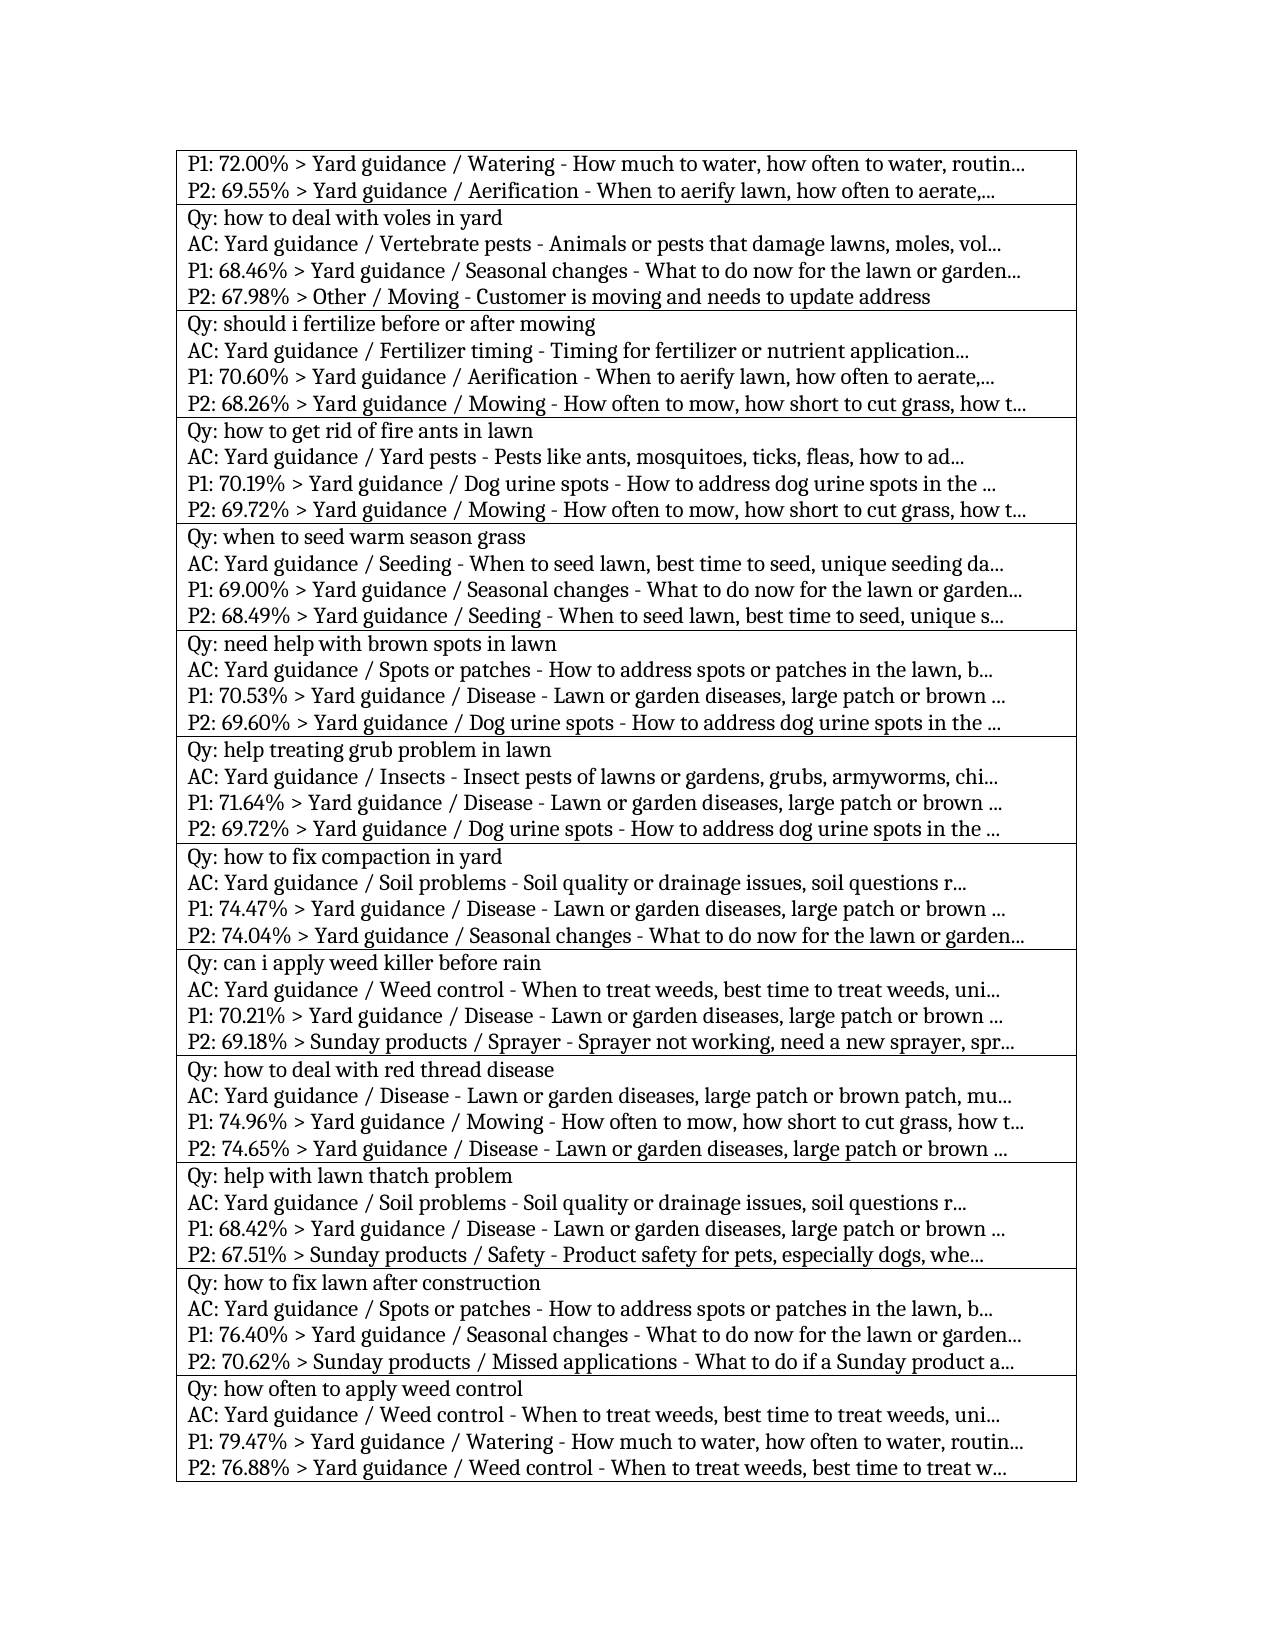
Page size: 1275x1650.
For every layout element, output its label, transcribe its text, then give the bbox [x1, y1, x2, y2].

table_cell Qy: how to deal with voles in yard AC: Yard guidance / Vertebrate pests - Animals or pests that damage lawns, moles, vol... P1: 68.46% > Yard guidance / Seasonal changes - What to do now for the lawn or garden... P2: 67.98% > Other / Moving - Customer is moving and needs to update address [177, 205, 1076, 310]
table_cell Qy: need help with brown spots in lawn AC: Yard guidance / Spots or patches - How to address spots or patches in the lawn, b... P1: 70.53% > Yard guidance / Disease - Lawn or garden diseases, large patch or brown ... P2: 69.60% > Yard guidance / Dog urine spots - How to address dog urine spots in the ... [177, 631, 1076, 736]
table_cell Qy: how to deal with red thread disease AC: Yard guidance / Disease - Lawn or garden diseases, large patch or brown patch, mu... P1: 74.96% > Yard guidance / Mowing - How often to mow, how short to cut grass, how t... P2: 74.65% > Yard guidance / Disease - Lawn or garden diseases, large patch or brown ... [177, 1056, 1076, 1162]
table_cell Qy: how to fix compaction in yard AC: Yard guidance / Soil problems - Soil quality or drainage issues, soil questions r... P1: 74.47% > Yard guidance / Disease - Lawn or garden diseases, large patch or brown ... P2: 74.04% > Yard guidance / Seasonal changes - What to do now for the lawn or garden... [177, 844, 1076, 949]
table_cell Qy: help treating grub problem in lawn AC: Yard guidance / Insects - Insect pests of lawns or gardens, grubs, armyworms, chi... P1: 71.64% > Yard guidance / Disease - Lawn or garden diseases, large patch or brown ... P2: 69.72% > Yard guidance / Dog urine spots - How to address dog urine spots in the ... [177, 737, 1076, 842]
table_cell Qy: how often to apply weed control AC: Yard guidance / Weed control - When to treat weeds, best time to treat weeds, uni... P1: 79.47% > Yard guidance / Watering - How much to water, how often to water, routin... P2: 76.88% > Yard guidance / Weed control - When to treat weeds, best time to treat w... [177, 1376, 1076, 1481]
table_cell Qy: how to get rid of fire ants in lawn AC: Yard guidance / Yard pests - Pests like ants, mosquitoes, ticks, fleas, how to ad... P1: 70.19% > Yard guidance / Dog urine spots - How to address dog urine spots in the ... P2: 69.72% > Yard guidance / Mowing - How often to mow, how short to cut grass, how t... [177, 418, 1076, 523]
table_cell Qy: how to fix lawn after construction AC: Yard guidance / Spots or patches - How to address spots or patches in the lawn, b... P1: 76.40% > Yard guidance / Seasonal changes - What to do now for the lawn or garden... P2: 70.62% > Sunday products / Missed applications - What to do if a Sunday product a... [177, 1269, 1076, 1375]
table_cell Qy: help with lawn thatch problem AC: Yard guidance / Soil problems - Soil quality or drainage issues, soil questions r... P1: 68.42% > Yard guidance / Disease - Lawn or garden diseases, large patch or brown ... P2: 67.51% > Sunday products / Safety - Product safety for pets, especially dogs, whe... [177, 1163, 1076, 1268]
table_cell Qy: can i apply weed killer before rain AC: Yard guidance / Weed control - When to treat weeds, best time to treat weeds, uni... P1: 70.21% > Yard guidance / Disease - Lawn or garden diseases, large patch or brown ... P2: 69.18% > Sunday products / Sprayer - Sprayer not working, need a new sprayer, spr... [177, 950, 1076, 1055]
table_cell Qy: when to seed warm season grass AC: Yard guidance / Seeding - When to seed lawn, best time to seed, unique seeding da... P1: 69.00% > Yard guidance / Seasonal changes - What to do now for the lawn or garden... P2: 68.49% > Yard guidance / Seeding - When to seed lawn, best time to seed, unique s... [177, 524, 1076, 629]
table_cell Qy: should i fertilize before or after mowing AC: Yard guidance / Fertilizer timing - Timing for fertilizer or nutrient application... P1: 70.60% > Yard guidance / Aerification - When to aerify lawn, how often to aerate,... P2: 68.26% > Yard guidance / Mowing - How often to mow, how short to cut grass, how t... [177, 311, 1076, 417]
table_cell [177, 151, 1076, 204]
